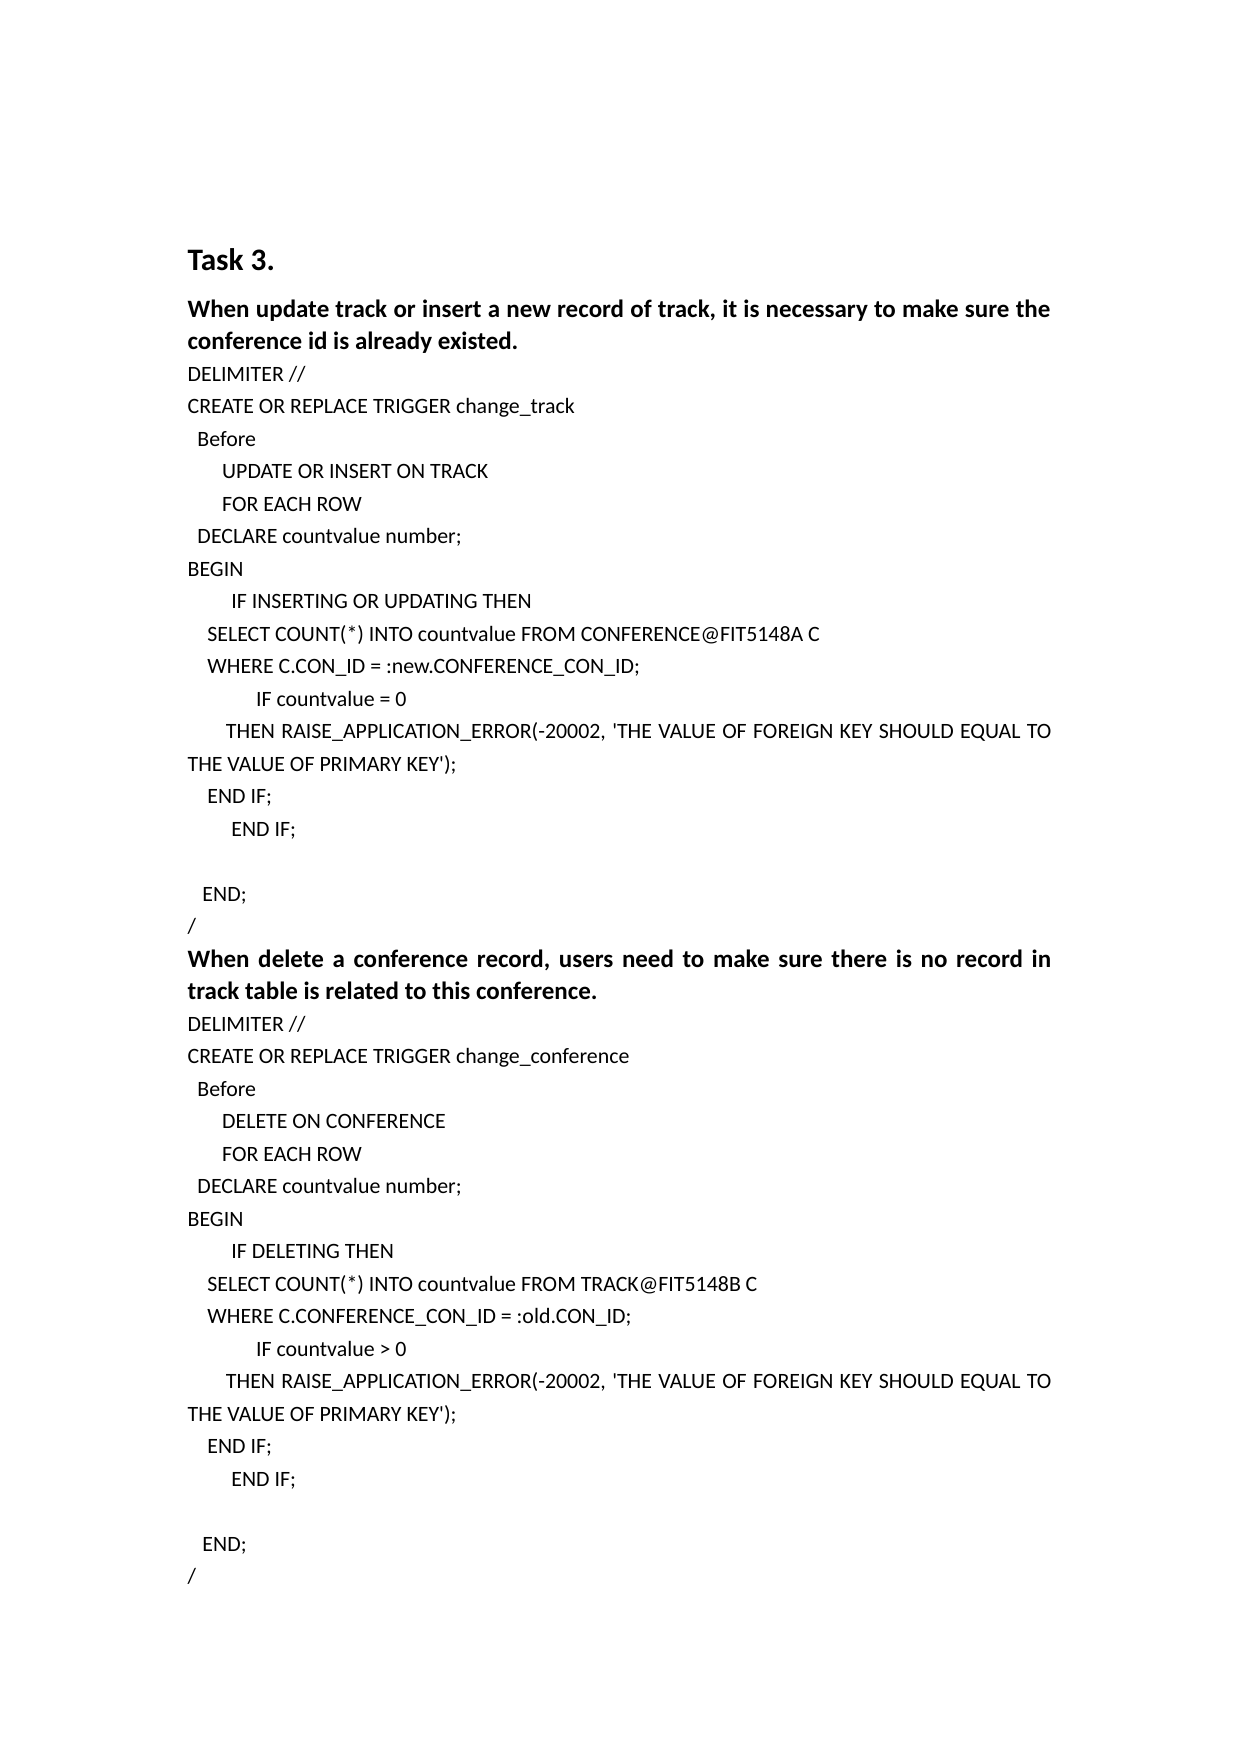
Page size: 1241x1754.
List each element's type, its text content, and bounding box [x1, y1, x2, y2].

text DELETE ON CONFERENCE [187, 1104, 1053, 1137]
text IF DELETING THEN [187, 1234, 1053, 1267]
text SELECT COUNT(*) INTO countvalue FROM CONFERENCE@FIT5148A C [187, 617, 1053, 649]
text END; [187, 1527, 1053, 1559]
text CREATE OR REPLACE TRIGGER change_conference [187, 1039, 1053, 1072]
text DELIMITER // [187, 1007, 1053, 1039]
text SELECT COUNT(*) INTO countvalue FROM TRACK@FIT5148B C [187, 1267, 1053, 1299]
text WHERE C.CONFERENCE_CON_ID = :old.CON_ID; [187, 1299, 1053, 1332]
text IF countvalue > 0 [187, 1332, 1053, 1364]
text END IF; [187, 779, 1053, 812]
text CREATE OR REPLACE TRIGGER change_track [187, 389, 1053, 422]
text THEN RAISE_APPLICATION_ERROR(-20002, 'THE VALUE OF FOREIGN KEY SHOULD EQUAL TO THE VALUE OF PRIMARY KEY'); [187, 1364, 1053, 1429]
text DECLARE countvalue number; [187, 1169, 1053, 1202]
text FOR EACH ROW [187, 487, 1053, 519]
text Task 3. [187, 227, 1053, 292]
text END IF; [187, 812, 1053, 844]
text THEN RAISE_APPLICATION_ERROR(-20002, 'THE VALUE OF FOREIGN KEY SHOULD EQUAL TO THE VALUE OF PRIMARY KEY'); [187, 714, 1053, 779]
text IF INSERTING OR UPDATING THEN [187, 584, 1053, 617]
text END; [187, 877, 1053, 909]
text BEGIN [187, 552, 1053, 584]
text When update track or insert a new record of track, it is necessary to make sure the conference id is already existed. [187, 292, 1053, 357]
text FOR EACH ROW [187, 1137, 1053, 1169]
text END IF; [187, 1429, 1053, 1462]
text Before [187, 422, 1053, 454]
text WHERE C.CON_ID = :new.CONFERENCE_CON_ID; [187, 649, 1053, 682]
text IF countvalue = 0 [187, 682, 1053, 714]
text BEGIN [187, 1202, 1053, 1234]
text DECLARE countvalue number; [187, 519, 1053, 552]
text / [187, 1559, 1053, 1592]
text When delete a conference record, users need to make sure there is no record in track table is related to this conference. [187, 942, 1053, 1007]
text UPDATE OR INSERT ON TRACK [187, 454, 1053, 487]
text DELIMITER // [187, 357, 1053, 389]
text / [187, 909, 1053, 942]
text Before [187, 1072, 1053, 1104]
text END IF; [187, 1462, 1053, 1494]
